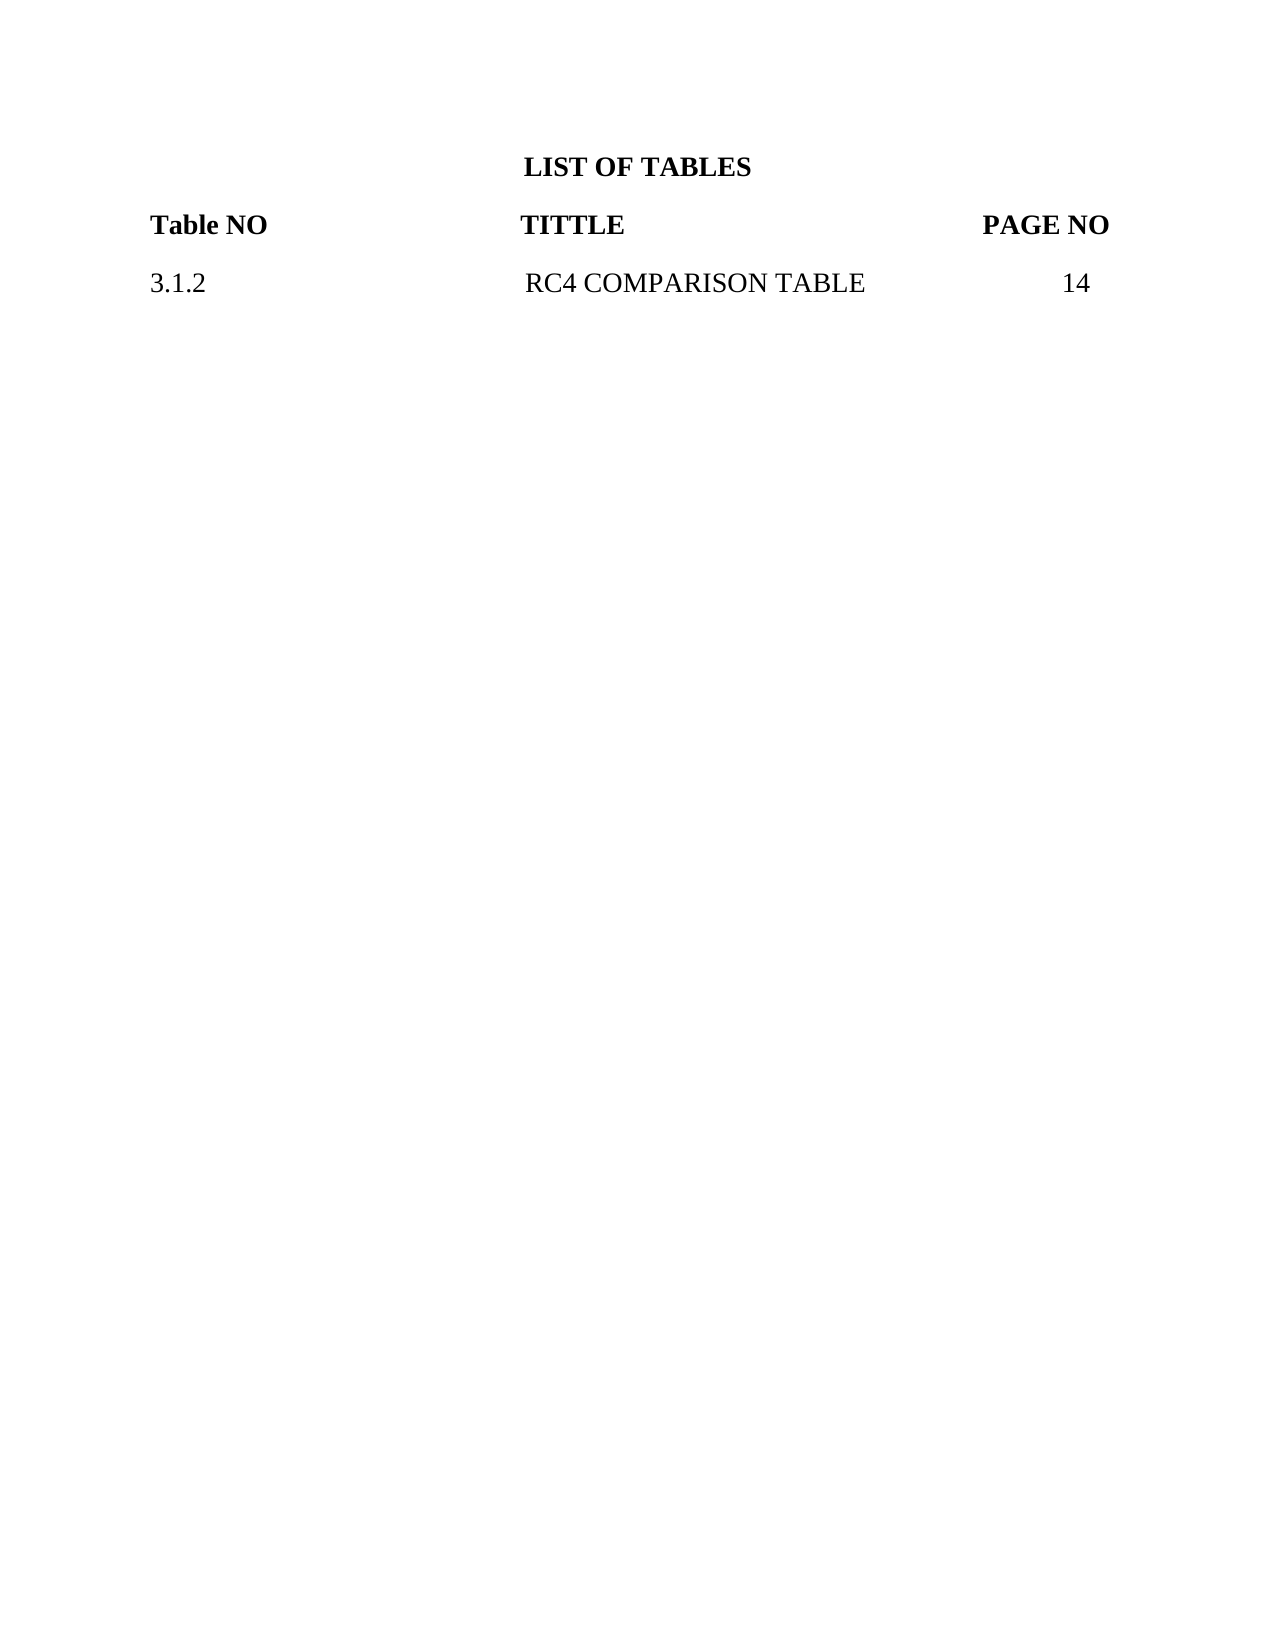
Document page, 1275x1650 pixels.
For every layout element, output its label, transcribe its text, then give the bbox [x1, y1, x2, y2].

text 3.1.2 RC4 COMPARISON TABLE 14 [150, 266, 1125, 298]
text Table NO TITTLE PAGE NO [150, 208, 1125, 240]
text LIST OF TABLES [150, 150, 1125, 182]
